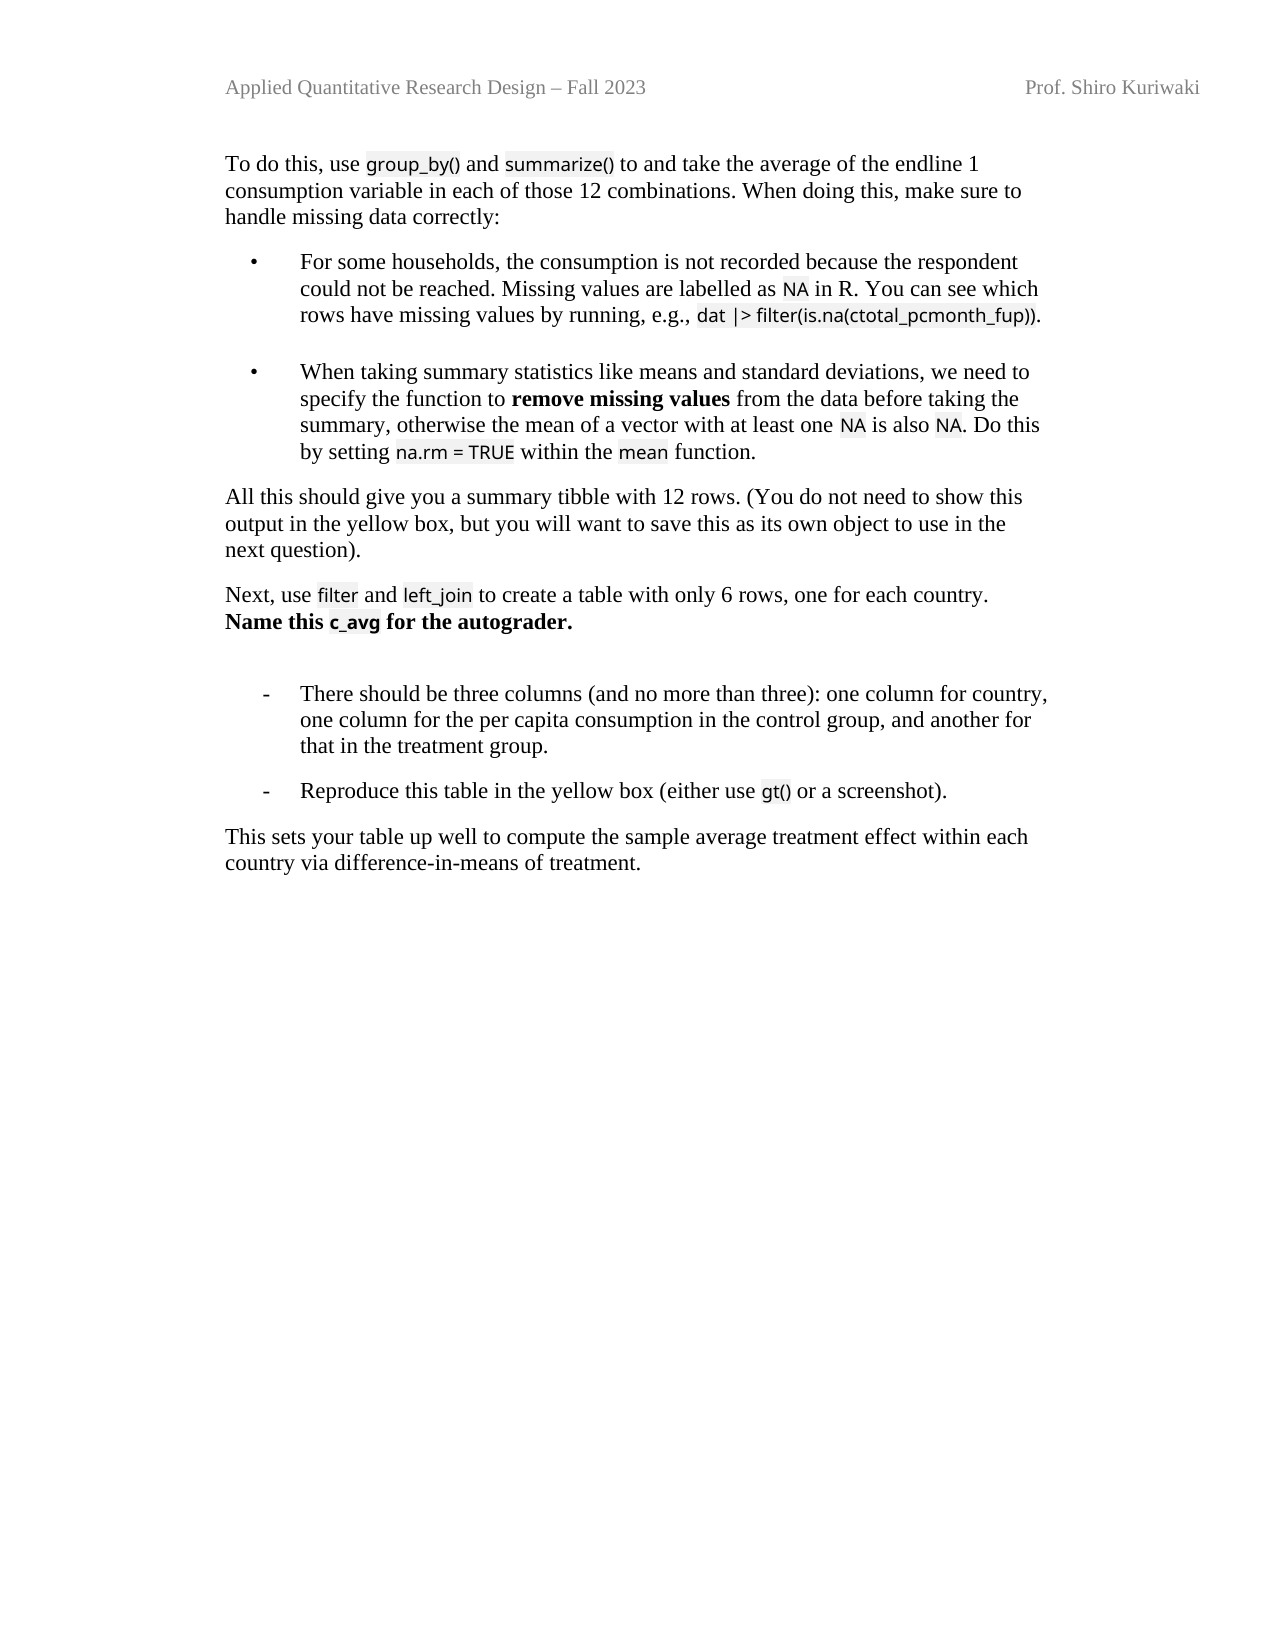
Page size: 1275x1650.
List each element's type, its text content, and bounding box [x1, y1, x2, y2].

list When taking summary statistics like means and standard deviations, we need to specify the function to remove missing values from the data before taking the summary, otherwise the mean of a vector with at least one NA is also NA. Do this by setting na.rm = TRUE within the mean function. [250, 358, 1050, 464]
text All this should give you a summary tibble with 12 rows. (You do not need to show this output in the yellow box, but you will want to save this as its own object to use in the next question). [225, 483, 1050, 562]
list Reproduce this table in the yellow box (either use gt() or a screenshot). [262, 777, 1050, 804]
text This sets your table up well to compute the sample average treatment effect within each country via difference-in-means of treatment. [225, 823, 1050, 876]
list There should be three columns (and no more than three): one column for country, one column for the per capita consumption in the control group, and another for that in the treatment group. [262, 680, 1050, 759]
text Next, use filter and left_join to create a table with only 6 rows, one for each country. Name this c_avg for the autograder. [225, 581, 1050, 661]
text To do this, use group_by() and summarize() to and take the average of the endline 1 consumption variable in each of those 12 combinations. When doing this, make sure to handle missing data correctly: [225, 150, 1050, 229]
list For some households, the consumption is not recorded because the respondent could not be reached. Missing values are labelled as NA in R. You can see which rows have missing values by running, e.g., dat |> filter(is.na(ctotal_pcmonth_fup)). [250, 248, 1050, 354]
